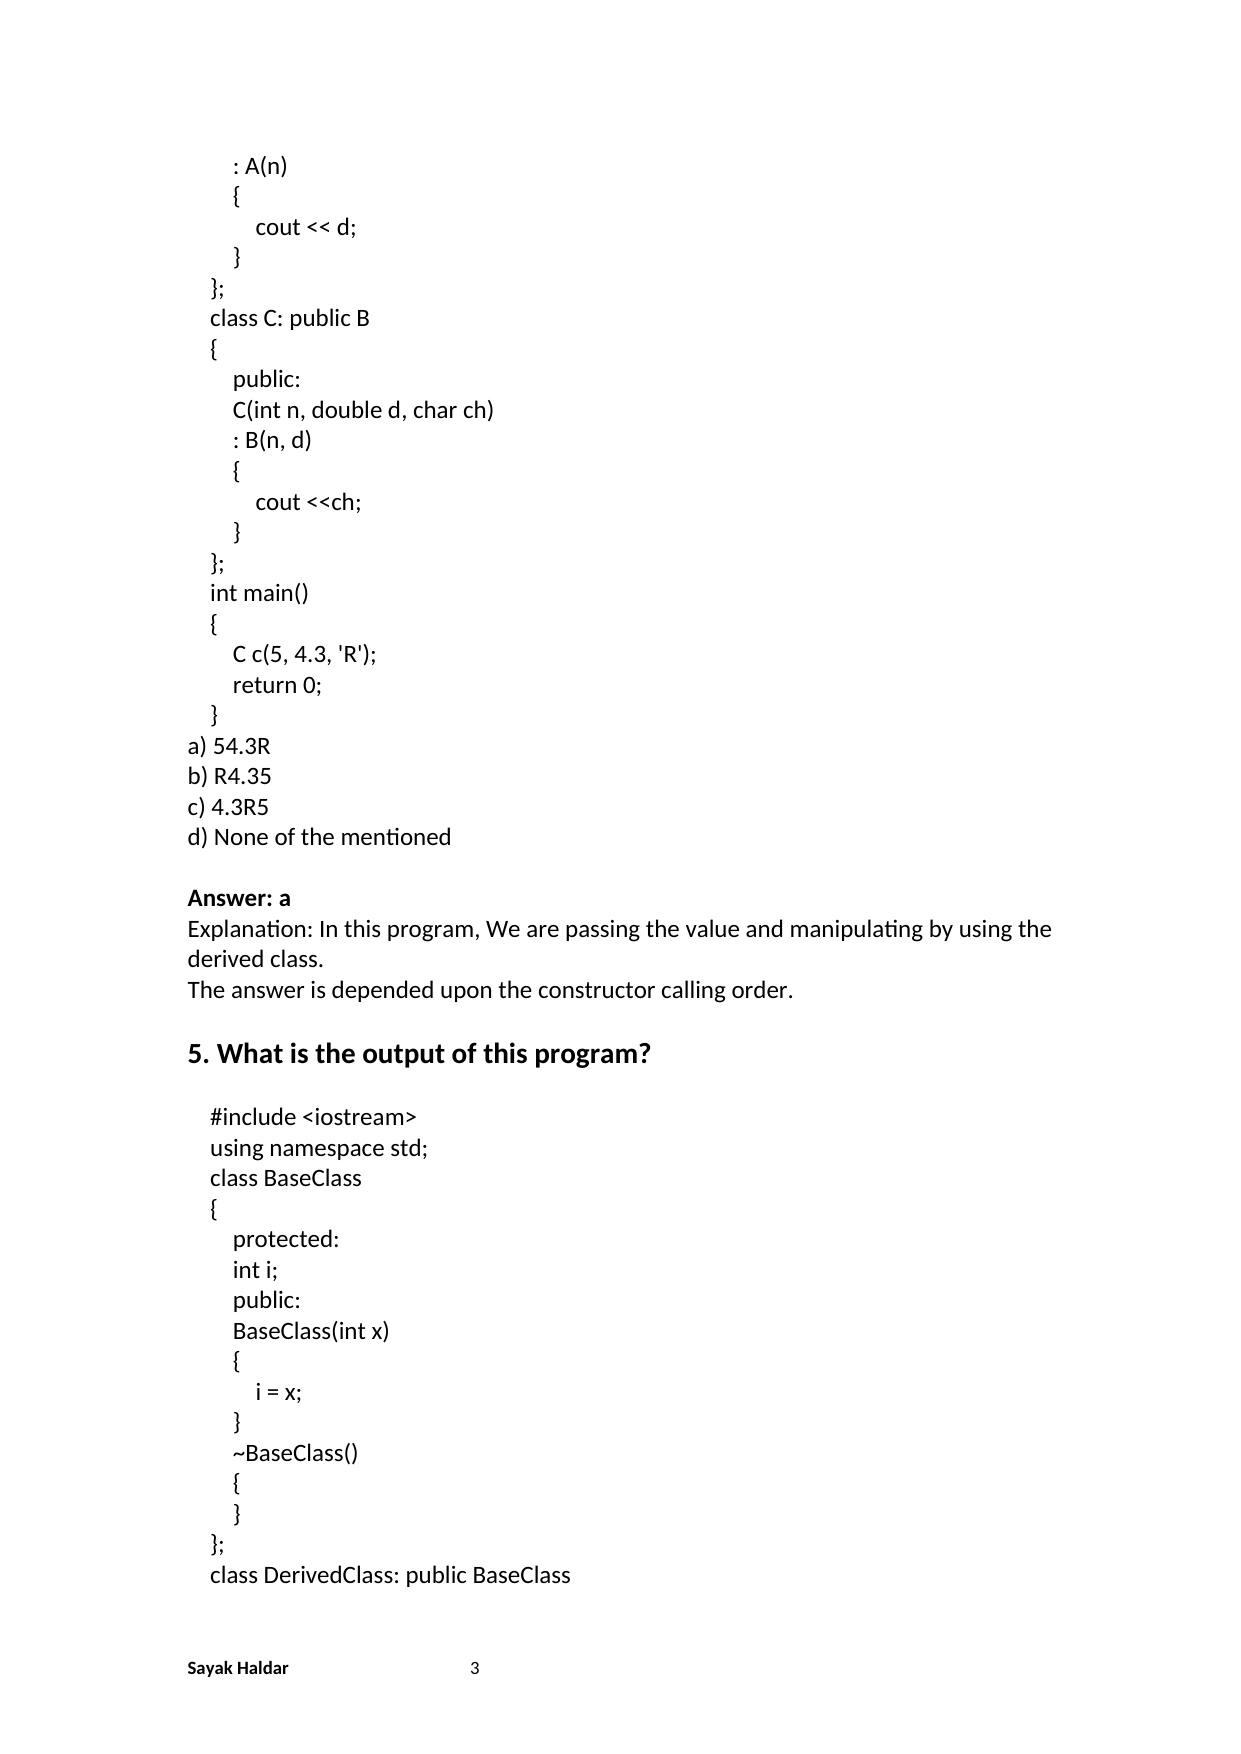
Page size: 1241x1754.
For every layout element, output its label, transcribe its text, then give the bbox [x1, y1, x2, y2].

text int main() [187, 577, 1053, 608]
text a) 54.3R [187, 730, 1053, 760]
text class C: public B [187, 303, 1053, 333]
text } [187, 516, 1053, 547]
text class DerivedClass: public BaseClass [187, 1559, 1053, 1589]
text ~BaseClass() [187, 1437, 1053, 1467]
text { [187, 181, 1053, 211]
text }; [187, 1528, 1053, 1559]
text Answer: a [187, 882, 1053, 913]
text } [187, 699, 1053, 730]
text }; [187, 272, 1053, 303]
text 5. What is the output of this program? [187, 1035, 1053, 1071]
text : A(n) [187, 150, 1053, 181]
text int i; [187, 1254, 1053, 1284]
text } [187, 1406, 1053, 1437]
text C c(5, 4.3, 'R'); [187, 638, 1053, 669]
text } [187, 1498, 1053, 1528]
text cout <<ch; [187, 486, 1053, 516]
text public: [187, 364, 1053, 394]
text protected: [187, 1223, 1053, 1254]
text C(int n, double d, char ch) [187, 394, 1053, 425]
text { [187, 1345, 1053, 1376]
text d) None of the mentioned [187, 821, 1053, 852]
text return 0; [187, 669, 1053, 699]
text #include <iostream> [187, 1101, 1053, 1132]
text public: [187, 1284, 1053, 1315]
text i = x; [187, 1376, 1053, 1406]
text c) 4.3R5 [187, 791, 1053, 821]
text BaseClass(int x) [187, 1315, 1053, 1345]
text } [187, 242, 1053, 272]
text The answer is depended upon the constructor calling order. [187, 974, 1053, 1004]
text { [187, 455, 1053, 486]
text { [187, 608, 1053, 638]
text Explanation: In this program, We are passing the value and manipulating by using the derived class. [187, 913, 1053, 974]
text class BaseClass [187, 1162, 1053, 1193]
text cout << d; [187, 211, 1053, 242]
text { [187, 333, 1053, 364]
text : B(n, d) [187, 425, 1053, 455]
text { [187, 1467, 1053, 1498]
text using namespace std; [187, 1132, 1053, 1162]
text b) R4.35 [187, 760, 1053, 791]
text }; [187, 547, 1053, 577]
text { [187, 1193, 1053, 1223]
